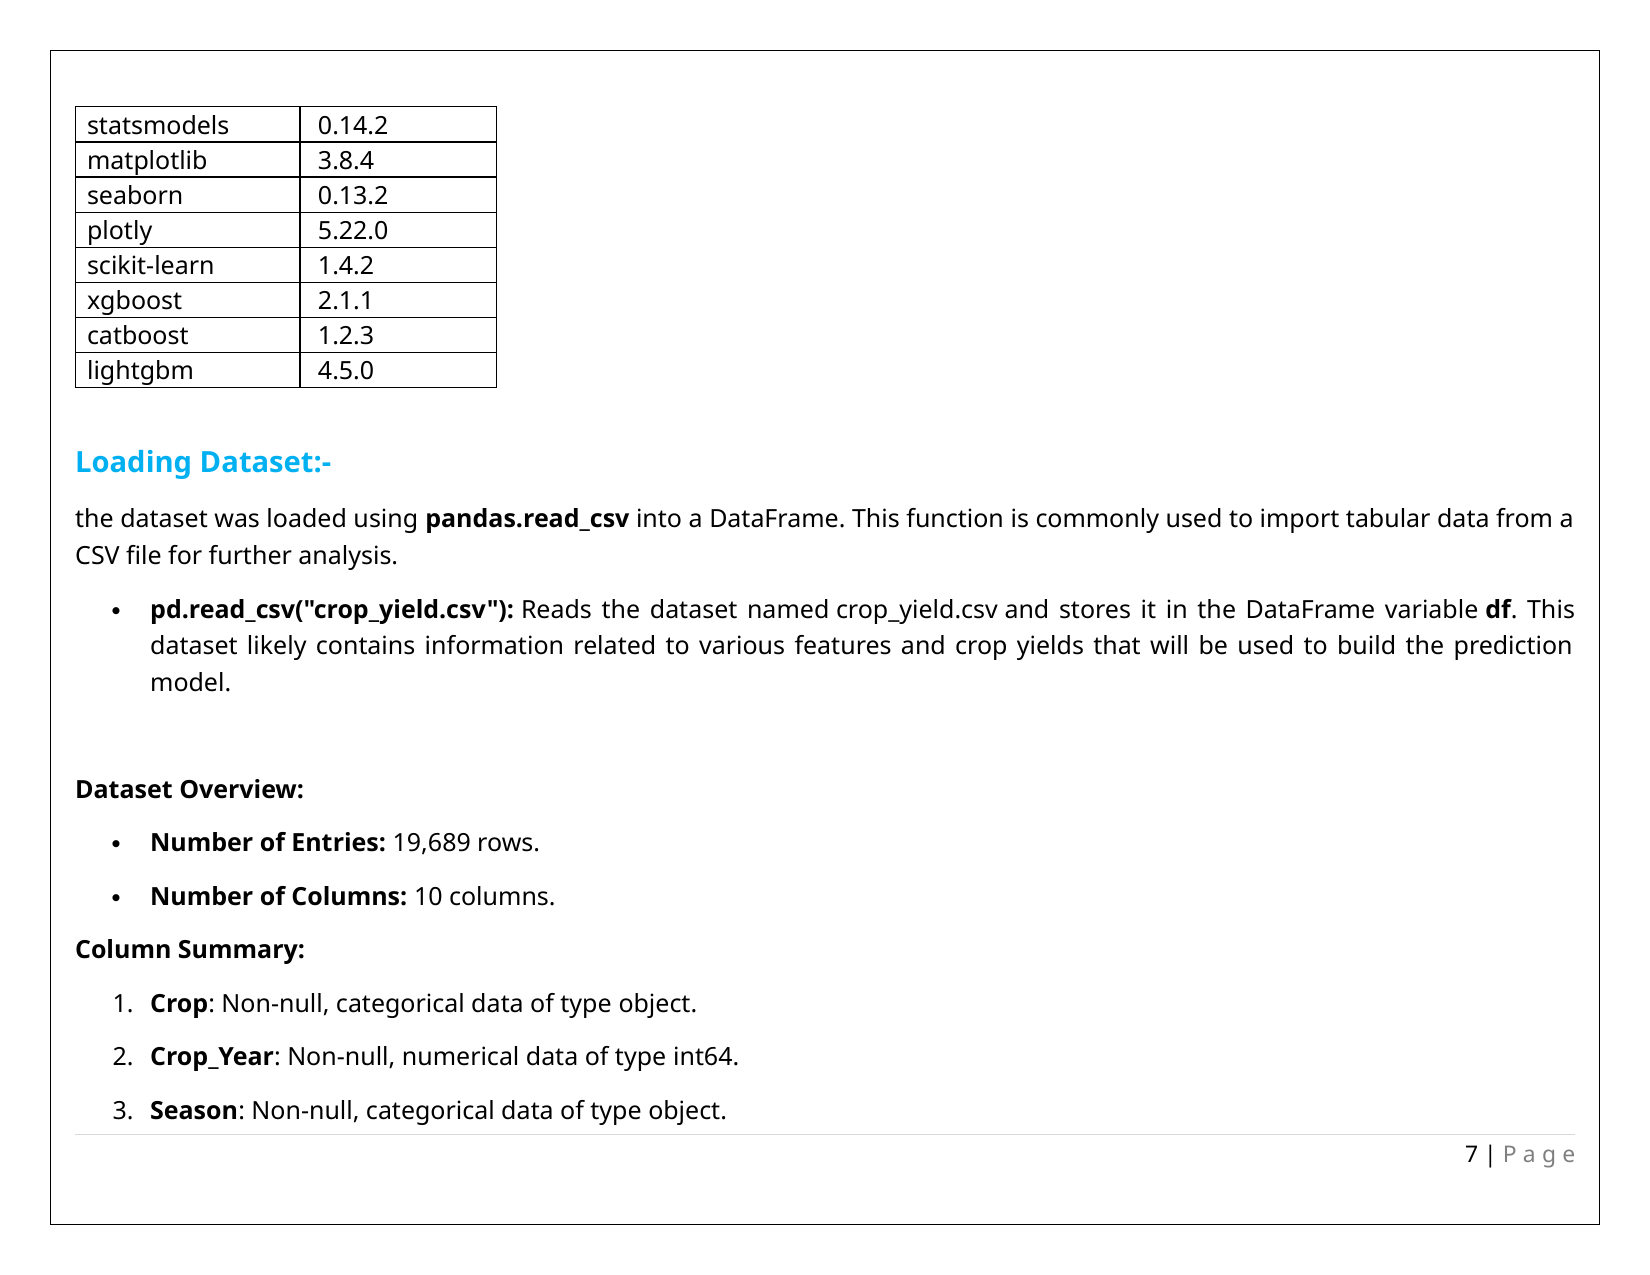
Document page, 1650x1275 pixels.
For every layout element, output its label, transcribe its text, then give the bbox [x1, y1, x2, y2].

text Loading Dataset:- [75, 442, 1575, 481]
table_cell 1.4.2 [301, 248, 496, 282]
table_cell catboost [76, 318, 299, 352]
list Season: Non-null, categorical data of type object. [112, 1092, 1575, 1126]
text the dataset was loaded using pandas.read_csv into a DataFrame. This function is commonly used to import tabular data from a CSV file for further analysis. [75, 501, 1575, 572]
table_cell statsmodels [76, 107, 299, 141]
list Crop: Non-null, categorical data of type object. [112, 985, 1575, 1019]
table_cell 0.14.2 [301, 107, 496, 141]
table_cell scikit-learn [76, 248, 299, 282]
table_cell seaborn [76, 178, 299, 212]
table_cell xgboost [76, 283, 299, 317]
list pd.read_csv("crop_yield.csv"): Reads the dataset named crop_yield.csv and stores it in the DataFrame variable df. This dataset likely contains information related to various features and crop yields that will be used to build the prediction model. [112, 591, 1575, 699]
table_cell 0.13.2 [301, 178, 496, 212]
table_cell 2.1.1 [301, 283, 496, 317]
table_cell matplotlib [76, 143, 299, 176]
table_cell 3.8.4 [301, 143, 496, 176]
table_cell plotly [76, 213, 299, 247]
table_cell 4.5.0 [301, 353, 496, 387]
list Number of Columns: 10 columns. [112, 878, 1575, 913]
text Dataset Overview: [75, 772, 1575, 806]
table_cell lightgbm [76, 353, 299, 387]
table_cell 1.2.3 [301, 318, 496, 352]
text Column Summary: [75, 932, 1575, 966]
list Crop_Year: Non-null, numerical data of type int64. [112, 1039, 1575, 1073]
list Number of Entries: 19,689 rows. [112, 825, 1575, 859]
table_cell 5.22.0 [301, 213, 496, 247]
